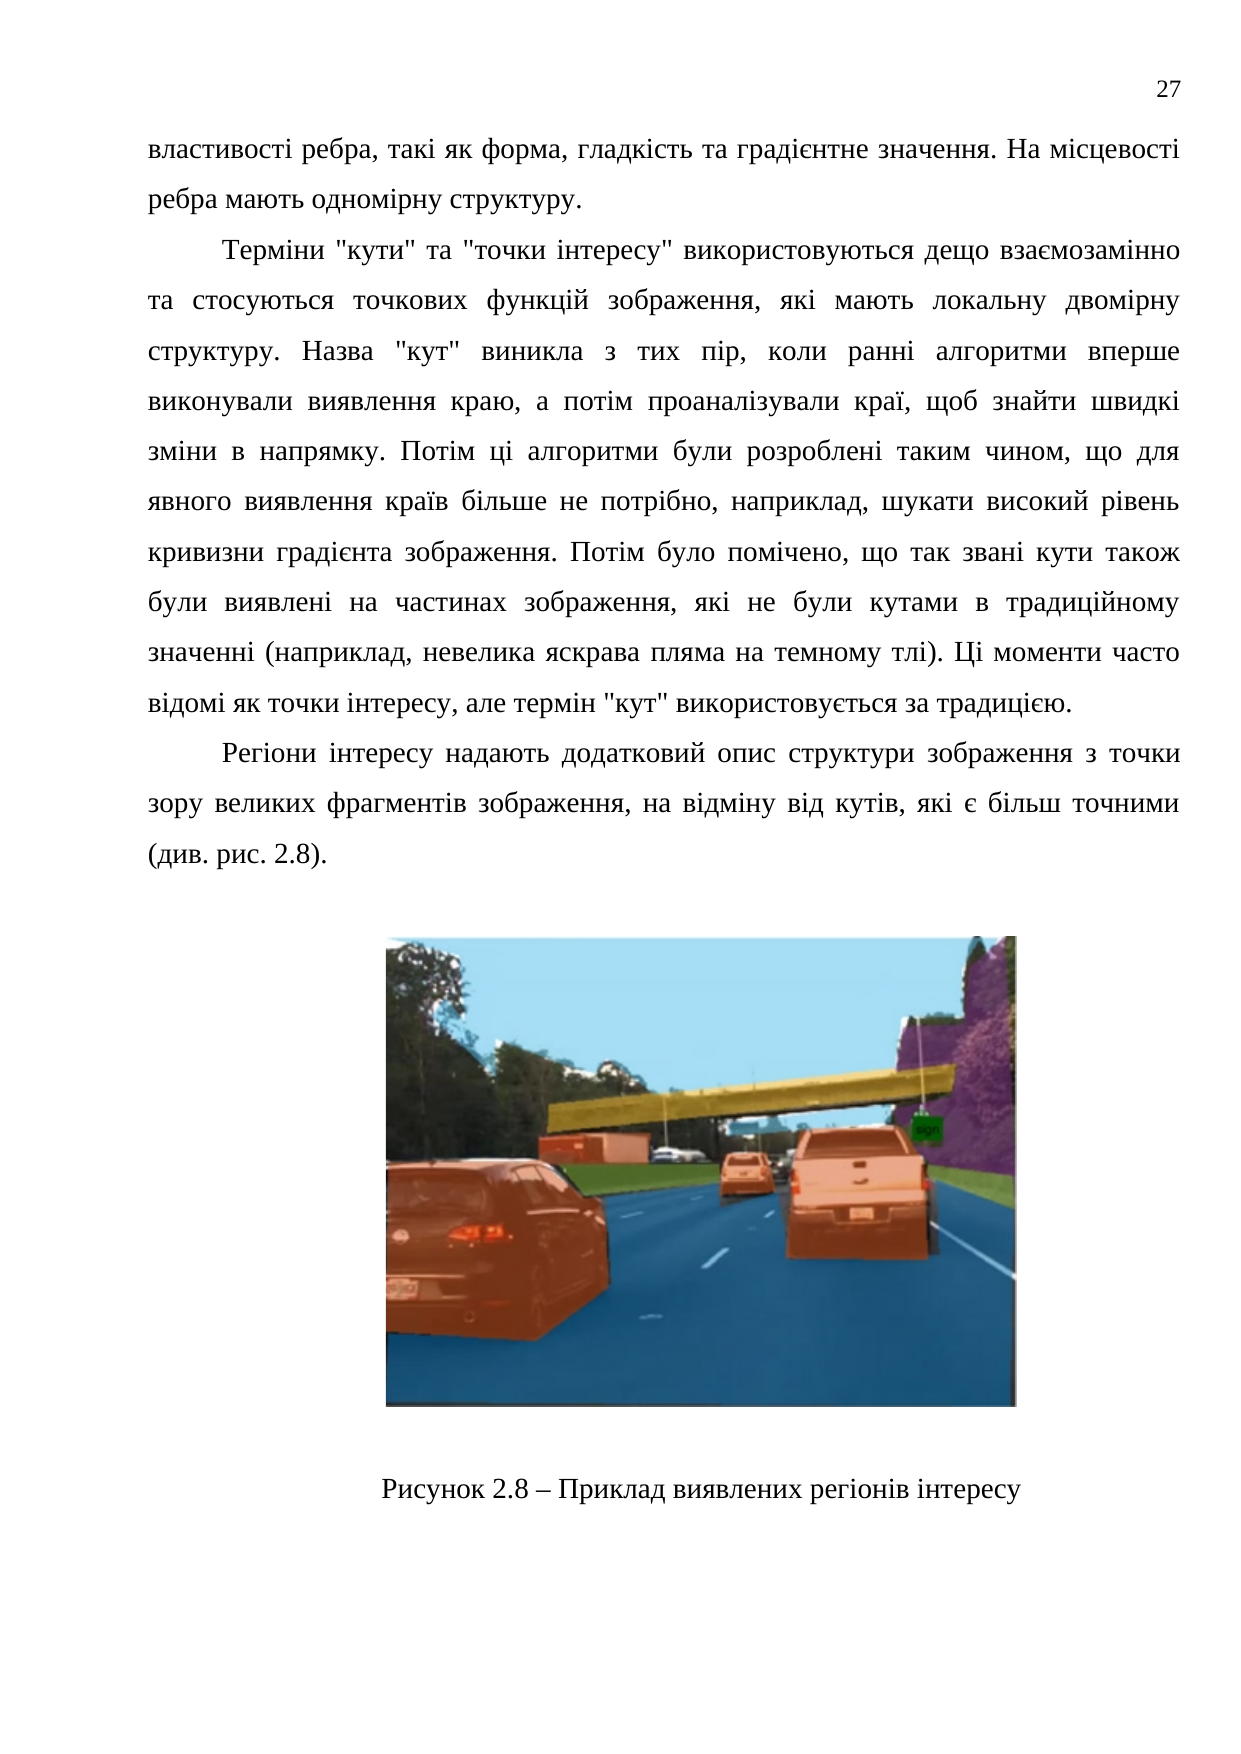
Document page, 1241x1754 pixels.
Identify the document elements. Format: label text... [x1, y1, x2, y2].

text Терміни "кути" та "точки інтересу" використовуються дещо взаємозамінно та стосуються точкових функцій зображення, які мають локальну двомірну структуру. Назва "кут" виникла з тих пір, коли ранні алгоритми вперше виконували виявлення краю, а потім проаналізували краї, щоб знайти швидкі зміни в напрямку. Потім ці алгоритми були розроблені таким чином, що для явного виявлення країв більше не потрібно, наприклад, шукати високий рівень кривизни градієнта зображення. Потім було помічено, що так звані кути також були виявлені на частинах зображення, які не були кутами в традиційному значенні (наприклад, невелика яскрава пляма на темному тлі). Ці моменти часто відомі як точки інтересу, але термін "кут" використовується за традицією. [148, 232, 1181, 718]
text Рисунок 2.8 – Приклад виявлених регіонів інтересу [148, 1471, 1181, 1504]
picture [385, 936, 1017, 1407]
text Регіони інтересу надають додатковий опис структури зображення з точки зору великих фрагментів зображення, на відміну від кутів, які є більш точними (див. рис. 2.8). [148, 735, 1181, 869]
